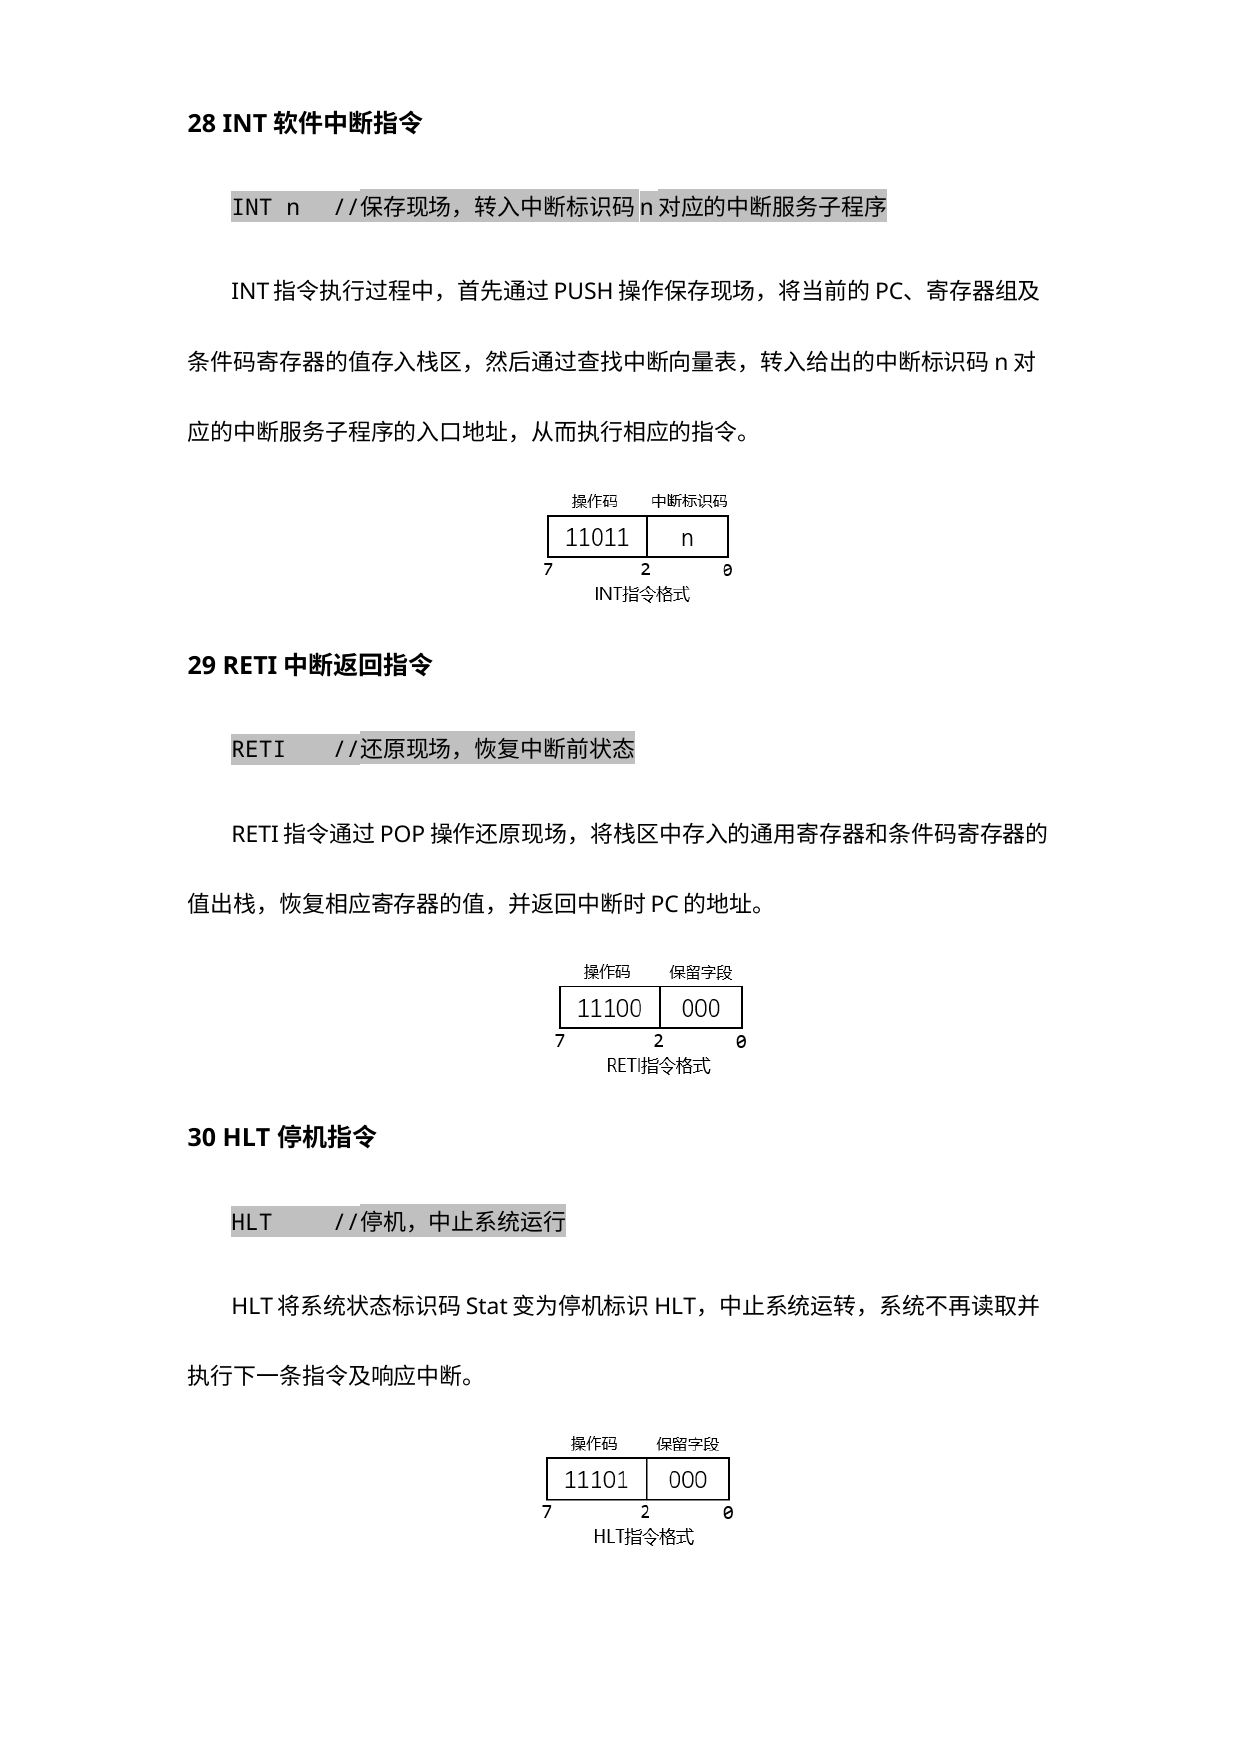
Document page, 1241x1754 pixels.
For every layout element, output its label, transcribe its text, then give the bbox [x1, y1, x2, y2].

text HLT //停机，中止系统运行 [187, 1188, 1053, 1253]
text 30 HLT 停机指令 [187, 1103, 1053, 1168]
text INT指令执行过程中，首先通过PUSH操作保存现场，将当前的PC、寄存器组及条件码寄存器的值存入栈区，然后通过查找中断向量表，转入给出的中断标识码n对应的中断服务子程序的入口地址，从而执行相应的指令。 [187, 257, 1053, 463]
text 29 RETI 中断返回指令 [187, 631, 1053, 696]
text RETI //还原现场，恢复中断前状态 [187, 716, 1053, 781]
text 28 INT 软件中断指令 [187, 89, 1053, 154]
text INT n //保存现场，转入中断标识码n对应的中断服务子程序 [187, 173, 1053, 238]
picture [543, 956, 760, 1083]
picture [527, 483, 743, 611]
text HLT将系统状态标识码Stat变为停机标识HLT，中止系统运转，系统不再读取并执行下一条指令及响应中断。 [187, 1272, 1053, 1407]
picture [527, 1426, 744, 1551]
text RETI指令通过POP操作还原现场，将栈区中存入的通用寄存器和条件码寄存器的值出栈，恢复相应寄存器的值，并返回中断时PC的地址。 [187, 800, 1053, 935]
